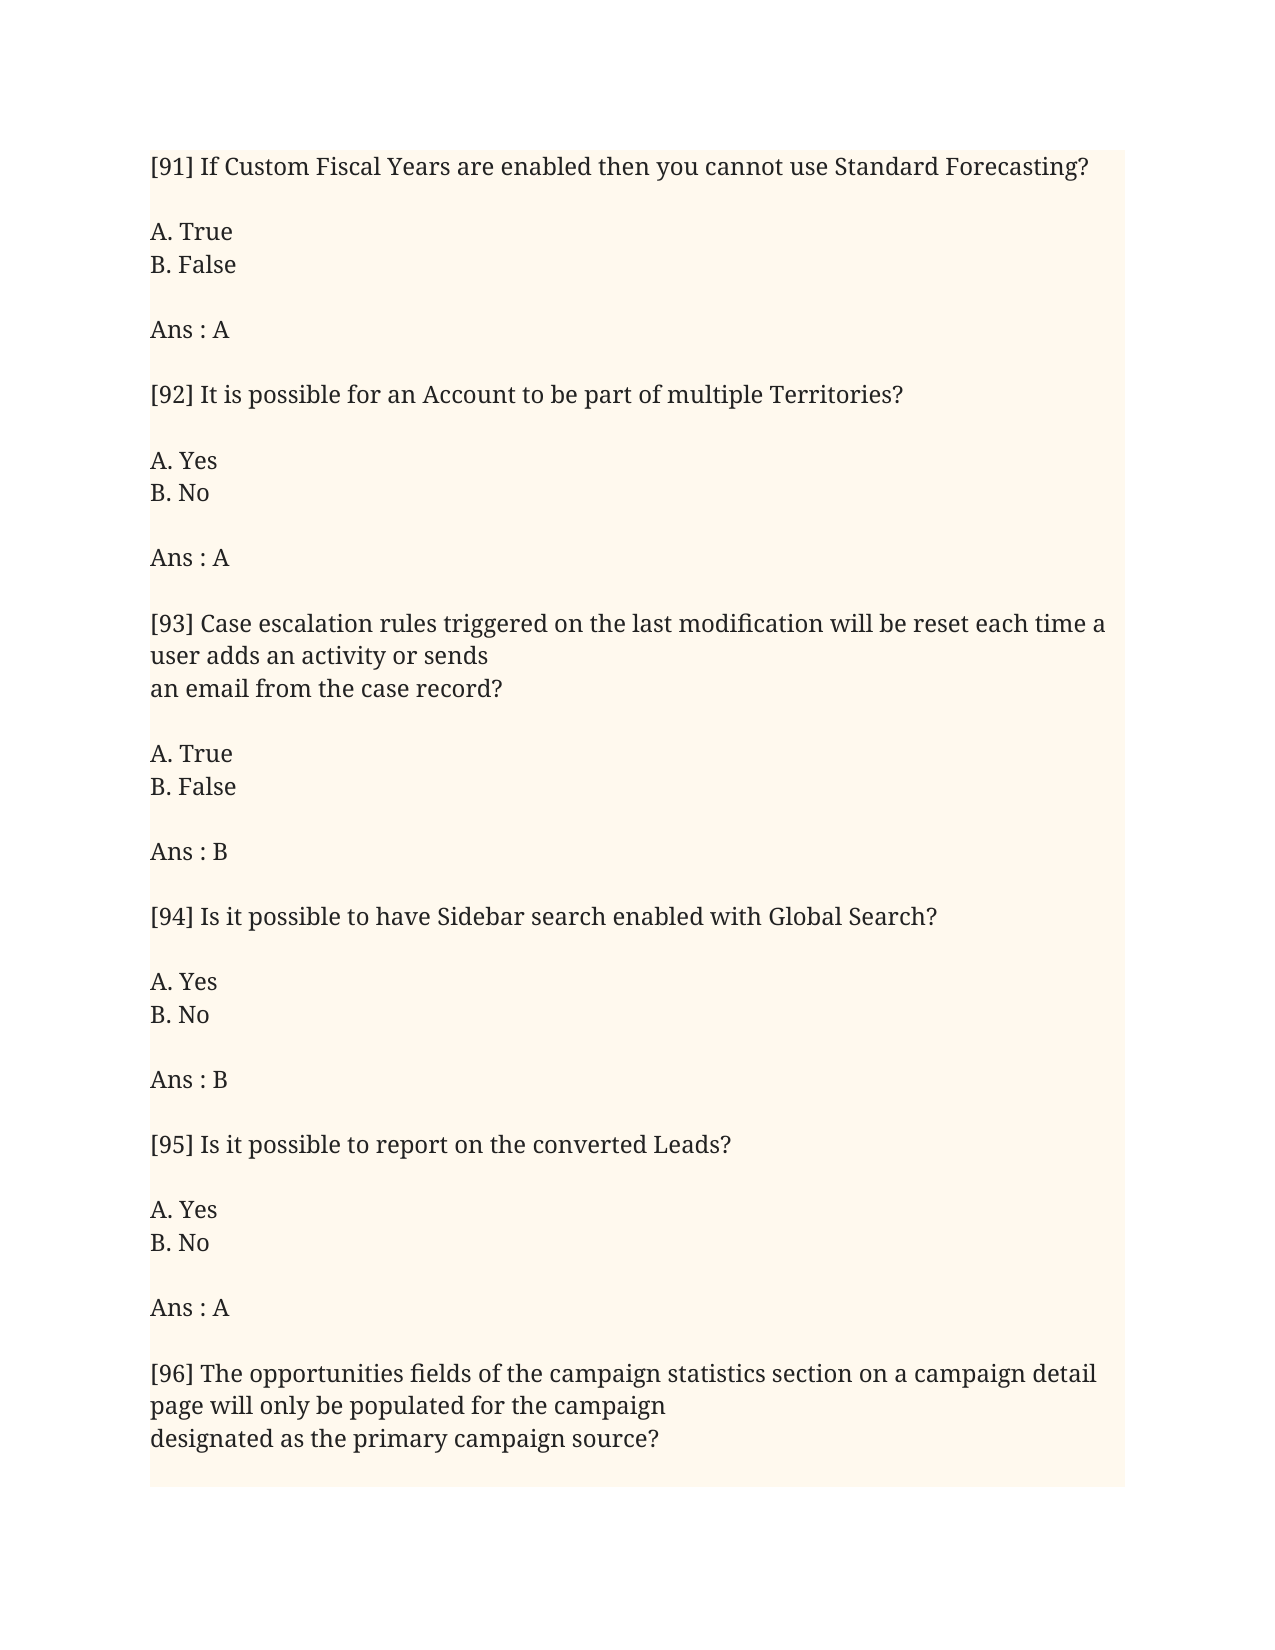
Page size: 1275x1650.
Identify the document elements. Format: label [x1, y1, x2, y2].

text [150, 150, 1125, 1487]
